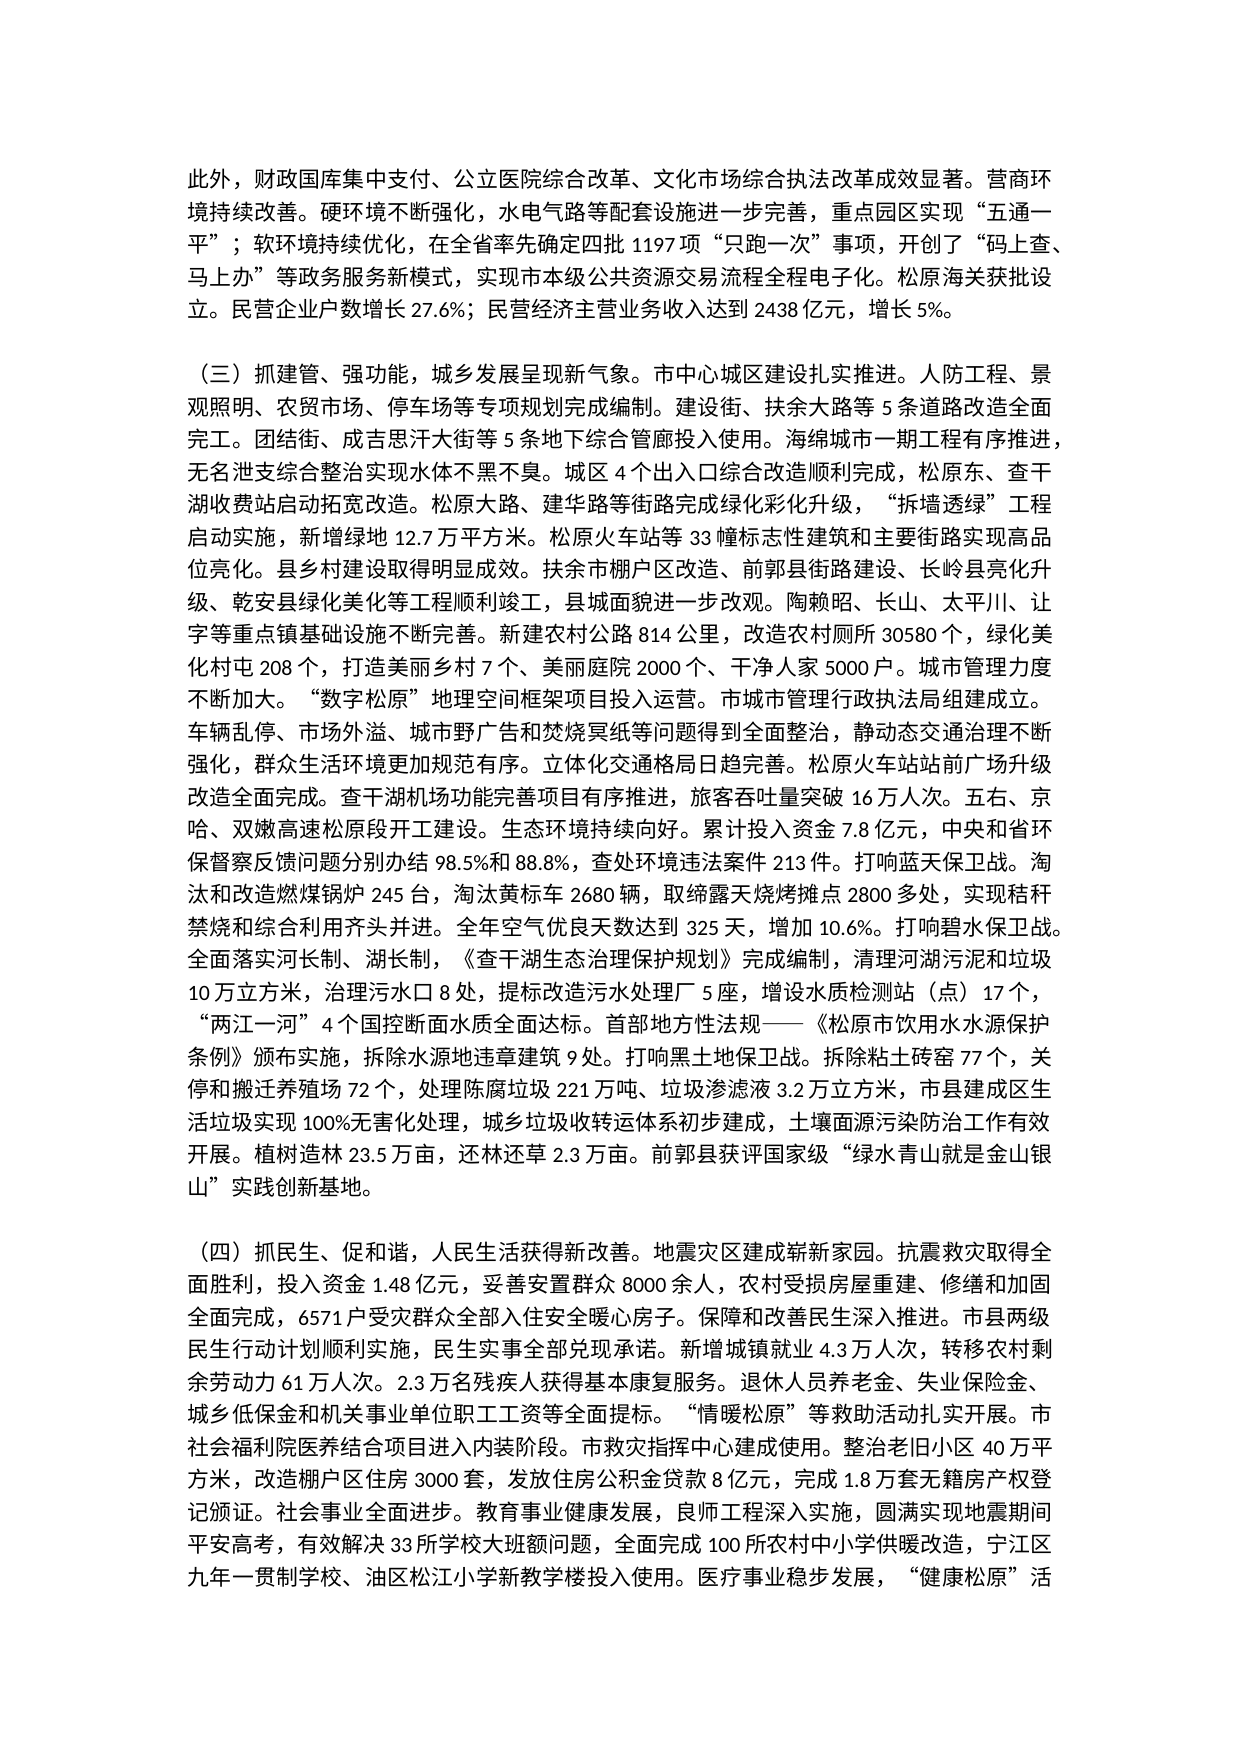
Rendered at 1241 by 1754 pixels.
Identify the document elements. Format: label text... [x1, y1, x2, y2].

text （三）抓建管、强功能，城乡发展呈现新气象。市中心城区建设扎实推进。人防工程、景观照明、农贸市场、停车场等专项规划完成编制。建设街、扶余大路等5条道路改造全面完工。团结街、成吉思汗大街等5条地下综合管廊投入使用。海绵城市一期工程有序推进，无名泄支综合整治实现水体不黑不臭。城区4个出入口综合改造顺利完成，松原东、查干湖收费站启动拓宽改造。松原大路、建华路等街路完成绿化彩化升级，“拆墙透绿”工程启动实施，新增绿地12.7万平方米。松原火车站等33幢标志性建筑和主要街路实现高品位亮化。县乡村建设取得明显成效。扶余市棚户区改造、前郭县街路建设、长岭县亮化升级、乾安县绿化美化等工程顺利竣工，县城面貌进一步改观。陶赖昭、长山、太平川、让字等重点镇基础设施不断完善。新建农村公路814公里，改造农村厕所30580个，绿化美化村屯208个，打造美丽乡村7个、美丽庭院2000个、干净人家5000户。城市管理力度不断加大。“数字松原”地理空间框架项目投入运营。市城市管理行政执法局组建成立。车辆乱停、市场外溢、城市野广告和焚烧冥纸等问题得到全面整治，静动态交通治理不断强化，群众生活环境更加规范有序。立体化交通格局日趋完善。松原火车站站前广场升级改造全面完成。查干湖机场功能完善项目有序推进，旅客吞吐量突破16万人次。五右、京哈、双嫩高速松原段开工建设。生态环境持续向好。累计投入资金7.8亿元，中央和省环保督察反馈问题分别办结98.5%和88.8%，查处环境违法案件213件。打响蓝天保卫战。淘汰和改造燃煤锅炉245台，淘汰黄标车2680辆，取缔露天烧烤摊点2800多处，实现秸秆禁烧和综合利用齐头并进。全年空气优良天数达到325天，增加10.6%。打响碧水保卫战。全面落实河长制、湖长制，《查干湖生态治理保护规划》完成编制，清理河湖污泥和垃圾10万立方米，治理污水口8处，提标改造污水处理厂5座，增设水质检测站（点）17个，“两江一河”4个国控断面水质全面达标。首部地方性法规——《松原市饮用水水源保护条例》颁布实施，拆除水源地违章建筑9处。打响黑土地保卫战。拆除粘土砖窑77个，关停和搬迁养殖场72个，处理陈腐垃圾221万吨、垃圾渗滤液3.2万立方米，市县建成区生活垃圾实现100%无害化处理，城乡垃圾收转运体系初步建成，土壤面源污染防治工作有效开展。植树造林23.5万亩，还林还草2.3万亩。前郭县获评国家级“绿水青山就是金山银山”实践创新基地。 [187, 357, 1053, 1202]
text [187, 162, 1053, 324]
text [187, 1234, 1053, 1592]
